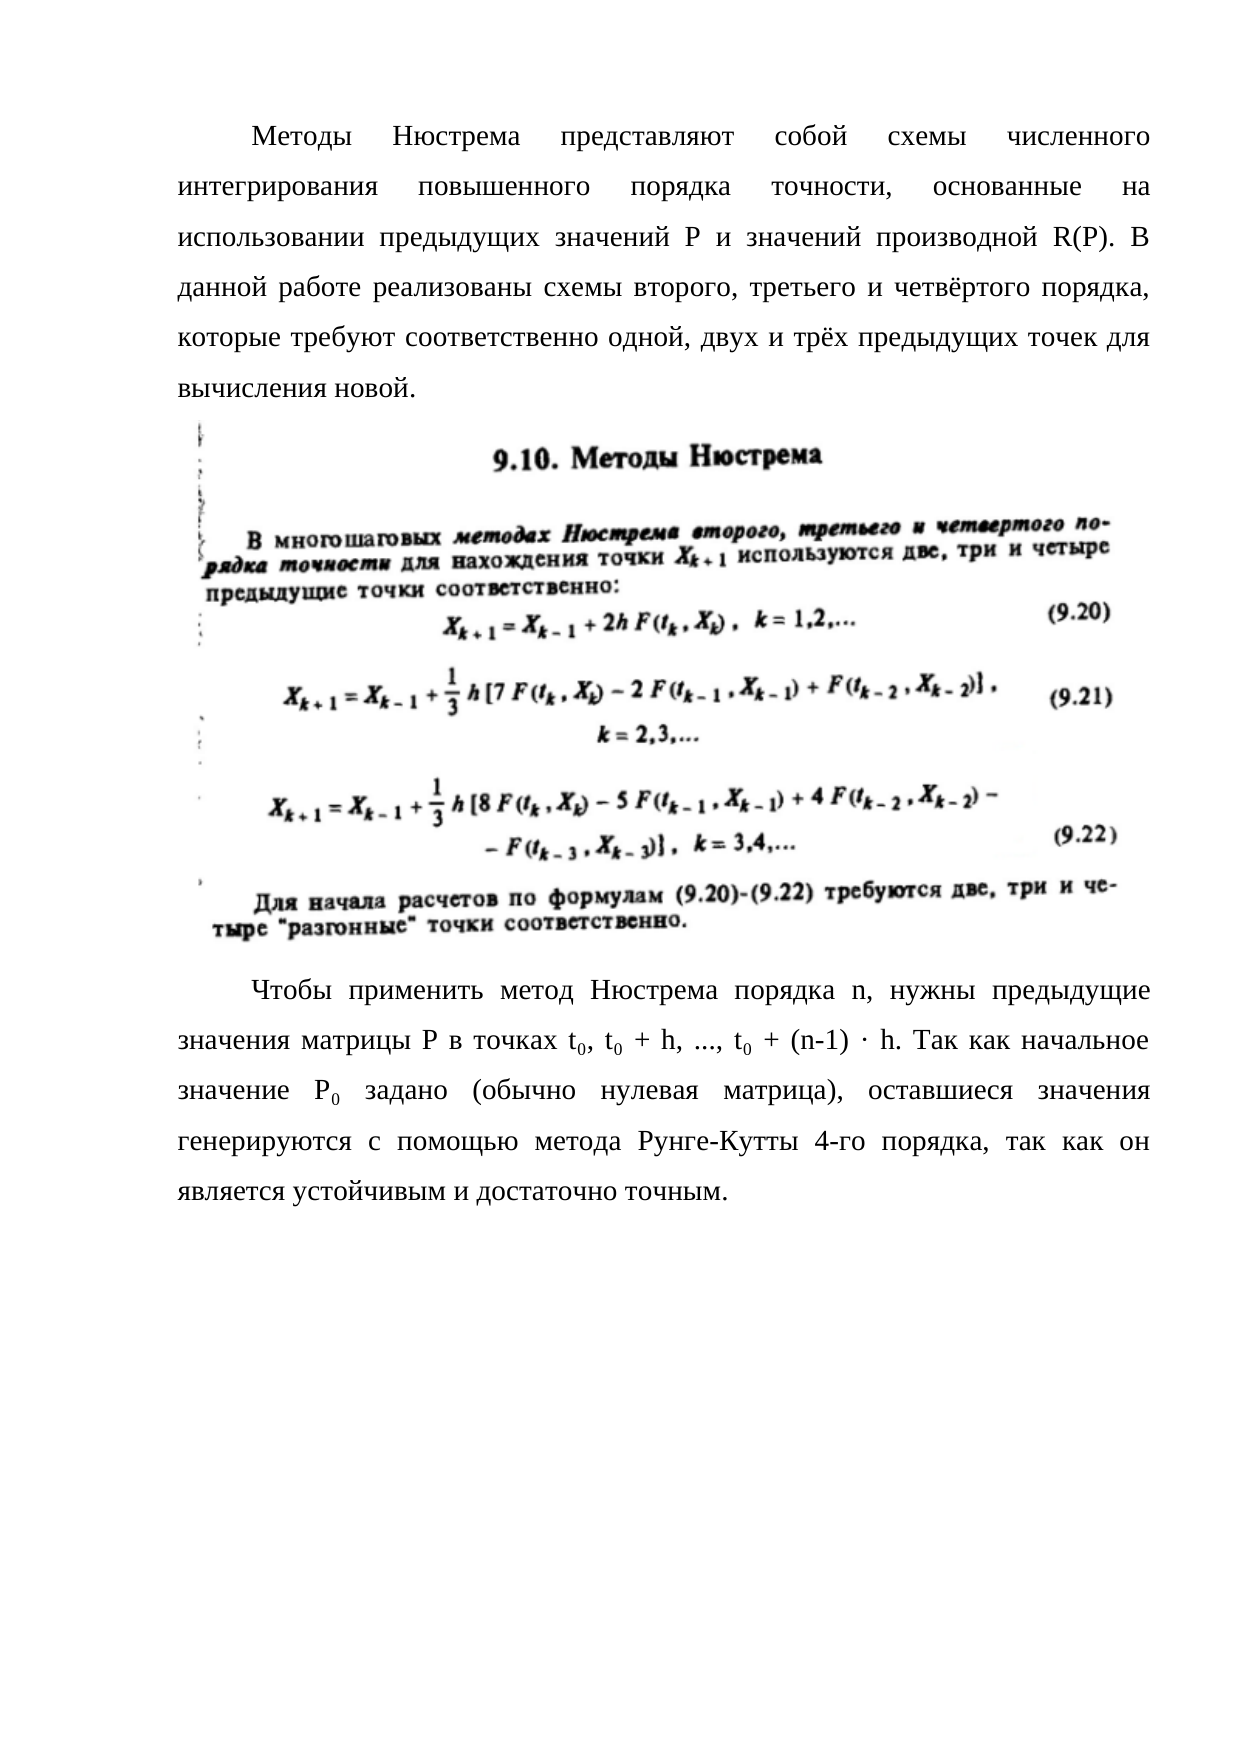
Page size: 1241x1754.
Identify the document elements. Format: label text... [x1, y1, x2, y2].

picture [177, 420, 1152, 957]
text Чтобы применить метод Нюстрема порядка n, нужны предыдущие значения матрицы P в точках t₀, t₀ + h, ..., t₀ + (n-1) · h. Так как начальное значение P₀ задано (обычно нулевая матрица), оставшиеся значения генерируются с помощью метода Рунге-Кутты 4-го порядка, так как он является устойчивым и достаточно точным. [177, 972, 1152, 1207]
text Методы Нюстрема представляют собой схемы численного интегрирования повышенного порядка точности, основанные на использовании предыдущих значений P и значений производной R(P). В данной работе реализованы схемы второго, третьего и четвёртого порядка, которые требуют соответственно одной, двух и трёх предыдущих точек для вычисления новой. [177, 118, 1152, 403]
